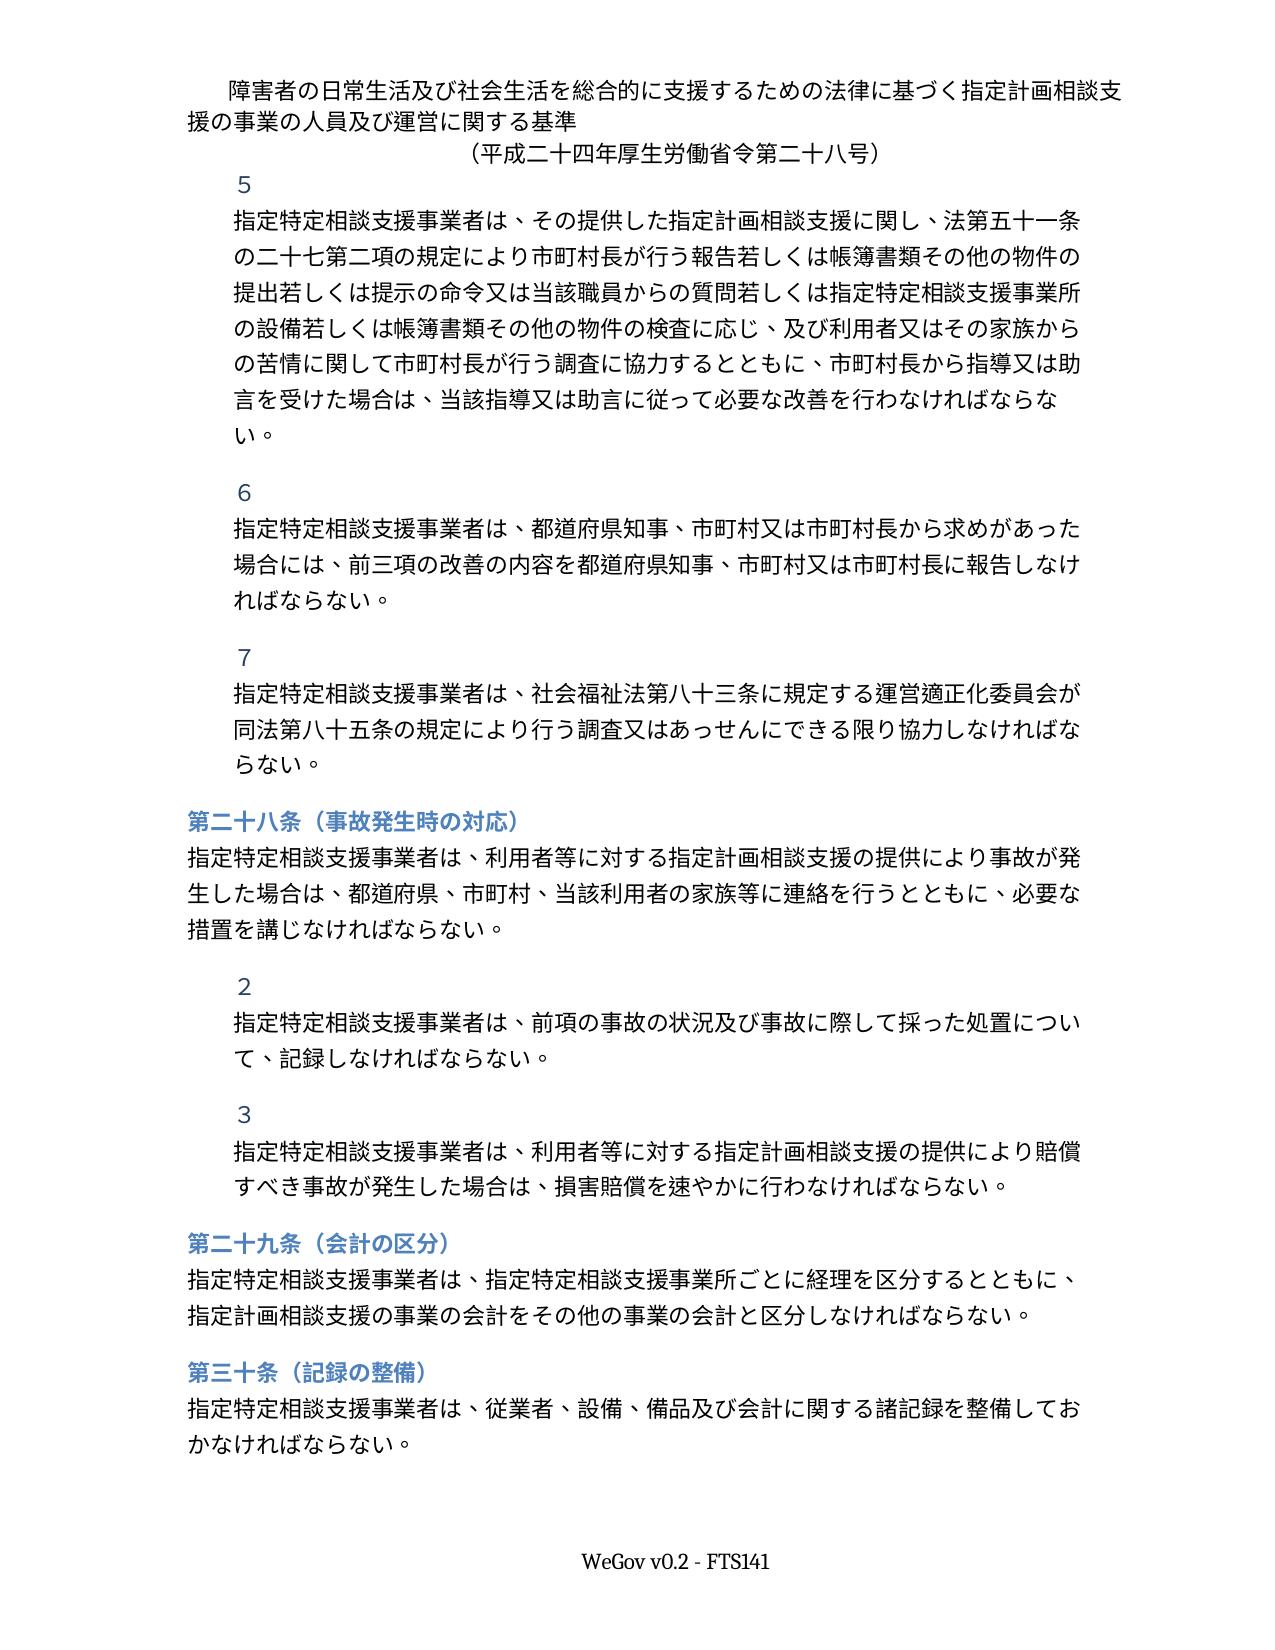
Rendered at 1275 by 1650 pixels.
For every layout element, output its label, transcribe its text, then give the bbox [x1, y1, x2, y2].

text 指定特定相談支援事業者は、指定特定相談支援事業所ごとに経理を区分するとともに、指定計画相談支援の事業の会計をその他の事業の会計と区分しなければならない。 [187, 1264, 1087, 1331]
text 指定特定相談支援事業者は、前項の事故の状況及び事故に際して採った処置について、記録しなければならない。 [233, 1007, 1087, 1074]
subtitle 第二十九条（会計の区分） [187, 1228, 1087, 1259]
subtitle ２ [233, 971, 1087, 1002]
subtitle 第三十条（記録の整備） [187, 1357, 1087, 1388]
subtitle ３ [233, 1099, 1087, 1131]
text 指定特定相談支援事業者は、社会福祉法第八十三条に規定する運営適正化委員会が同法第八十五条の規定により行う調査又はあっせんにできる限り協力しなければならない。 [233, 678, 1087, 781]
text 指定特定相談支援事業者は、利用者等に対する指定計画相談支援の提供により事故が発生した場合は、都道府県、市町村、当該利用者の家族等に連絡を行うとともに、必要な措置を講じなければならない。 [187, 842, 1087, 945]
subtitle ５ [233, 169, 1087, 200]
text 指定特定相談支援事業者は、従業者、設備、備品及び会計に関する諸記録を整備しておかなければならない。 [187, 1393, 1087, 1460]
text 指定特定相談支援事業者は、その提供した指定計画相談支援に関し、法第五十一条の二十七第二項の規定により市町村長が行う報告若しくは帳簿書類その他の物件の提出若しくは提示の命令又は当該職員からの質問若しくは指定特定相談支援事業所の設備若しくは帳簿書類その他の物件の検査に応じ、及び利用者又はその家族からの苦情に関して市町村長が行う調査に協力するとともに、市町村長から指導又は助言を受けた場合は、当該指導又は助言に従って必要な改善を行わなければならない。 [233, 205, 1087, 452]
text 指定特定相談支援事業者は、都道府県知事、市町村又は市町村長から求めがあった場合には、前三項の改善の内容を都道府県知事、市町村又は市町村長に報告しなければならない。 [233, 513, 1087, 616]
text 指定特定相談支援事業者は、利用者等に対する指定計画相談支援の提供により賠償すべき事故が発生した場合は、損害賠償を速やかに行わなければならない。 [233, 1135, 1087, 1203]
subtitle ７ [233, 642, 1087, 673]
subtitle 第二十八条（事故発生時の対応） [187, 806, 1087, 837]
subtitle ６ [233, 477, 1087, 508]
